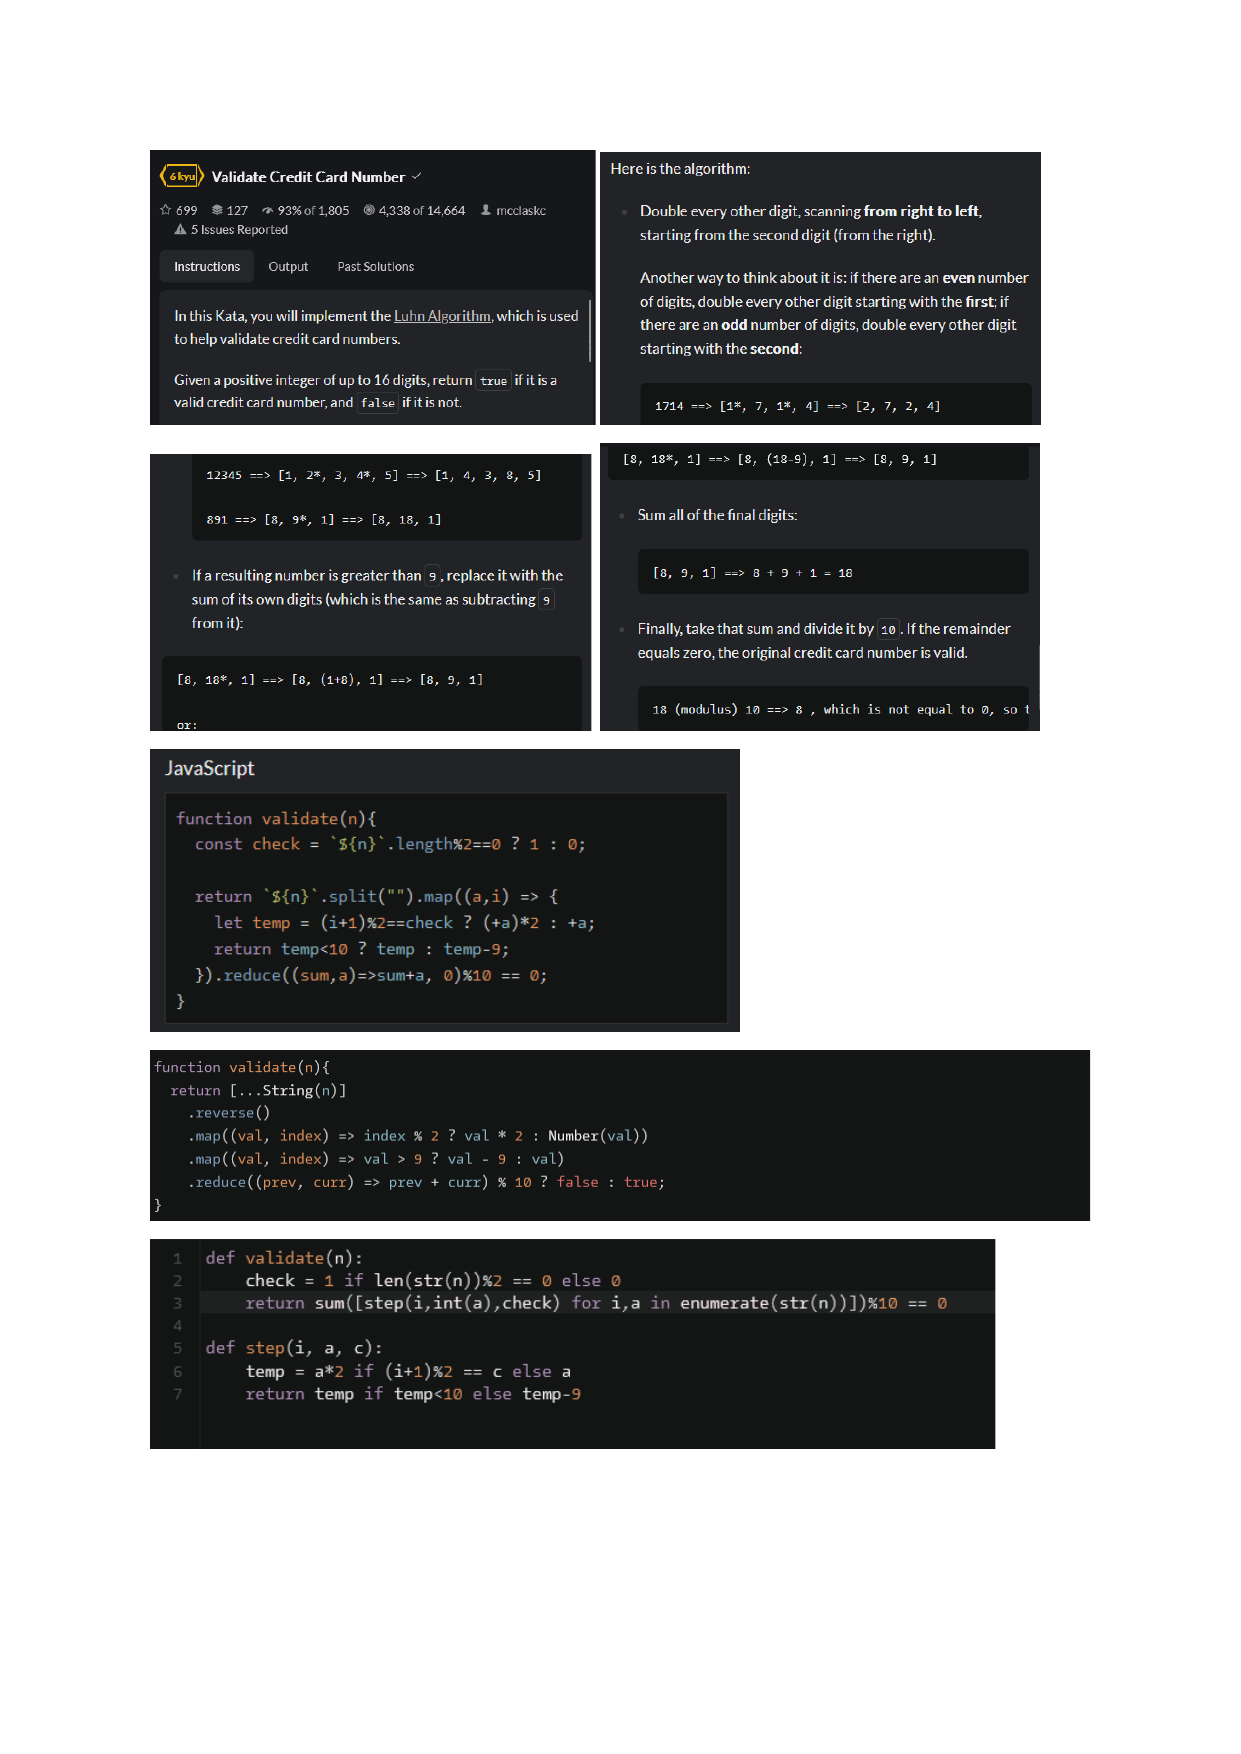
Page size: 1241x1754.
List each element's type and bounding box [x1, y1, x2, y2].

picture [150, 749, 740, 1032]
picture [150, 150, 596, 425]
picture [150, 1239, 996, 1449]
picture [600, 443, 1040, 731]
picture [150, 1050, 1091, 1221]
picture [150, 454, 592, 731]
picture [600, 152, 1041, 425]
